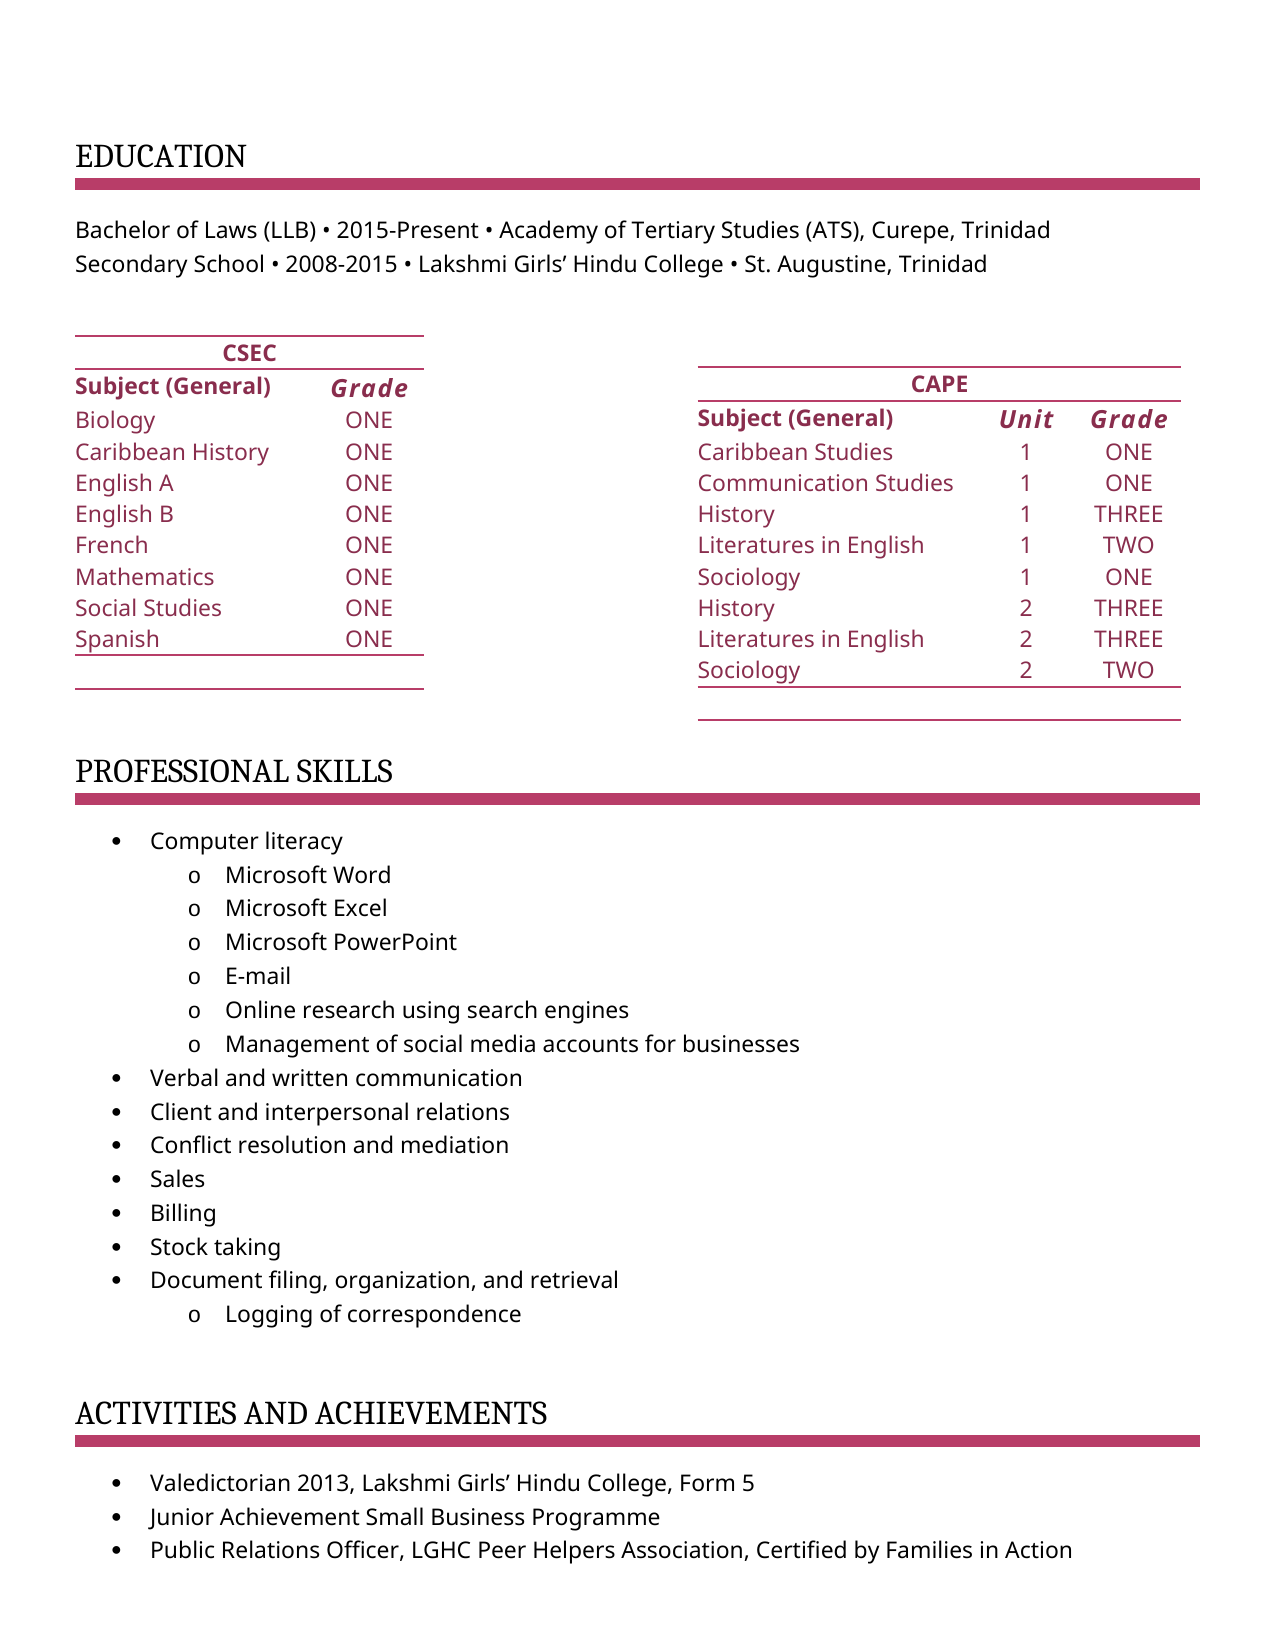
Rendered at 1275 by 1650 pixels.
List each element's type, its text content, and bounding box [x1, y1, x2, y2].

table_cell ONE [314, 561, 424, 592]
list Valedictorian 2013, Lakshmi Girls’ Hindu College, Form 5 [112, 1467, 1200, 1498]
table_cell Literatures in English [698, 529, 976, 561]
table_cell THREE [1076, 623, 1181, 654]
table_cell 1 [976, 467, 1076, 498]
table_cell History [698, 592, 976, 623]
table_cell THREE [1076, 498, 1181, 529]
table_cell [698, 688, 976, 719]
list Online research using search engines [187, 994, 1200, 1025]
list Conflict resolution and mediation [112, 1129, 1200, 1160]
subtitle activities and Achievements [75, 1394, 1200, 1435]
table_cell 2 [976, 592, 1076, 623]
list Public Relations Officer, LGHC Peer Helpers Association, Certified by Families in Action [112, 1534, 1200, 1566]
list Microsoft PowerPoint [187, 926, 1200, 958]
table_header CAPE [698, 368, 1181, 399]
table_cell Mathematics [75, 561, 314, 592]
table_cell ONE [1076, 467, 1181, 498]
table_cell Unit [976, 402, 1076, 436]
table_cell 1 [976, 561, 1076, 592]
table_cell TWO [1076, 654, 1181, 686]
list Sales [112, 1163, 1200, 1194]
subtitle Education [75, 137, 1200, 178]
table_cell ONE [314, 592, 424, 623]
table_cell Sociology [698, 561, 976, 592]
list Client and interpersonal relations [112, 1095, 1200, 1127]
table_cell Grade [1076, 402, 1181, 436]
table_cell [976, 688, 1181, 719]
table_cell Caribbean Studies [698, 436, 976, 467]
table_cell Subject (General) [75, 370, 314, 404]
table_cell 1 [976, 436, 1076, 467]
table_cell ONE [314, 529, 424, 561]
table_cell THREE [1076, 592, 1181, 623]
table_cell [314, 656, 424, 688]
table_cell ONE [314, 623, 424, 654]
table_cell ONE [1076, 561, 1181, 592]
list Billing [112, 1197, 1200, 1228]
table_cell English B [75, 498, 314, 529]
table_cell Subject (General) [698, 402, 976, 436]
list Stock taking [112, 1230, 1200, 1262]
table_cell 2 [976, 623, 1076, 654]
table_cell English A [75, 467, 314, 498]
table_cell ONE [314, 498, 424, 529]
table_cell ONE [314, 404, 424, 436]
table_cell ONE [314, 436, 424, 467]
table_cell ONE [1076, 436, 1181, 467]
list Junior Achievement Small Business Programme [112, 1501, 1200, 1532]
table_cell TWO [1076, 529, 1181, 561]
list Logging of correspondence [187, 1298, 1200, 1329]
table_cell 1 [976, 529, 1076, 561]
list Verbal and written communication [112, 1062, 1200, 1093]
table_cell History [698, 498, 976, 529]
table_cell Communication Studies [698, 467, 976, 498]
table_cell Sociology [698, 654, 976, 686]
table_cell Grade [314, 370, 424, 404]
table_cell [75, 656, 314, 688]
table_cell 1 [976, 498, 1076, 529]
list Computer literacy [112, 825, 1200, 856]
table_cell ONE [314, 467, 424, 498]
list Microsoft Excel [187, 892, 1200, 924]
subtitle Professional Skills [75, 752, 1200, 793]
table_cell 2 [976, 654, 1076, 686]
table_cell Literatures in English [698, 623, 976, 654]
table_cell French [75, 529, 314, 561]
table_cell Caribbean History [75, 436, 314, 467]
list Document filing, organization, and retrieval [112, 1264, 1200, 1295]
list Management of social media accounts for businesses [187, 1028, 1200, 1059]
subtitle Bachelor of Laws (LLB) • 2015-Present • Academy of Tertiary Studies (ATS), Curepe, Trinidad [75, 214, 1200, 246]
table_cell Social Studies [75, 592, 314, 623]
table_cell Spanish [75, 623, 314, 654]
subtitle Secondary School • 2008-2015 • Lakshmi Girls’ Hindu College • St. Augustine, Trinidad [75, 248, 1200, 279]
table_header CSEC [75, 337, 424, 368]
table_cell Biology [75, 404, 314, 436]
list E-mail [187, 960, 1200, 991]
list Microsoft Word [187, 858, 1200, 890]
